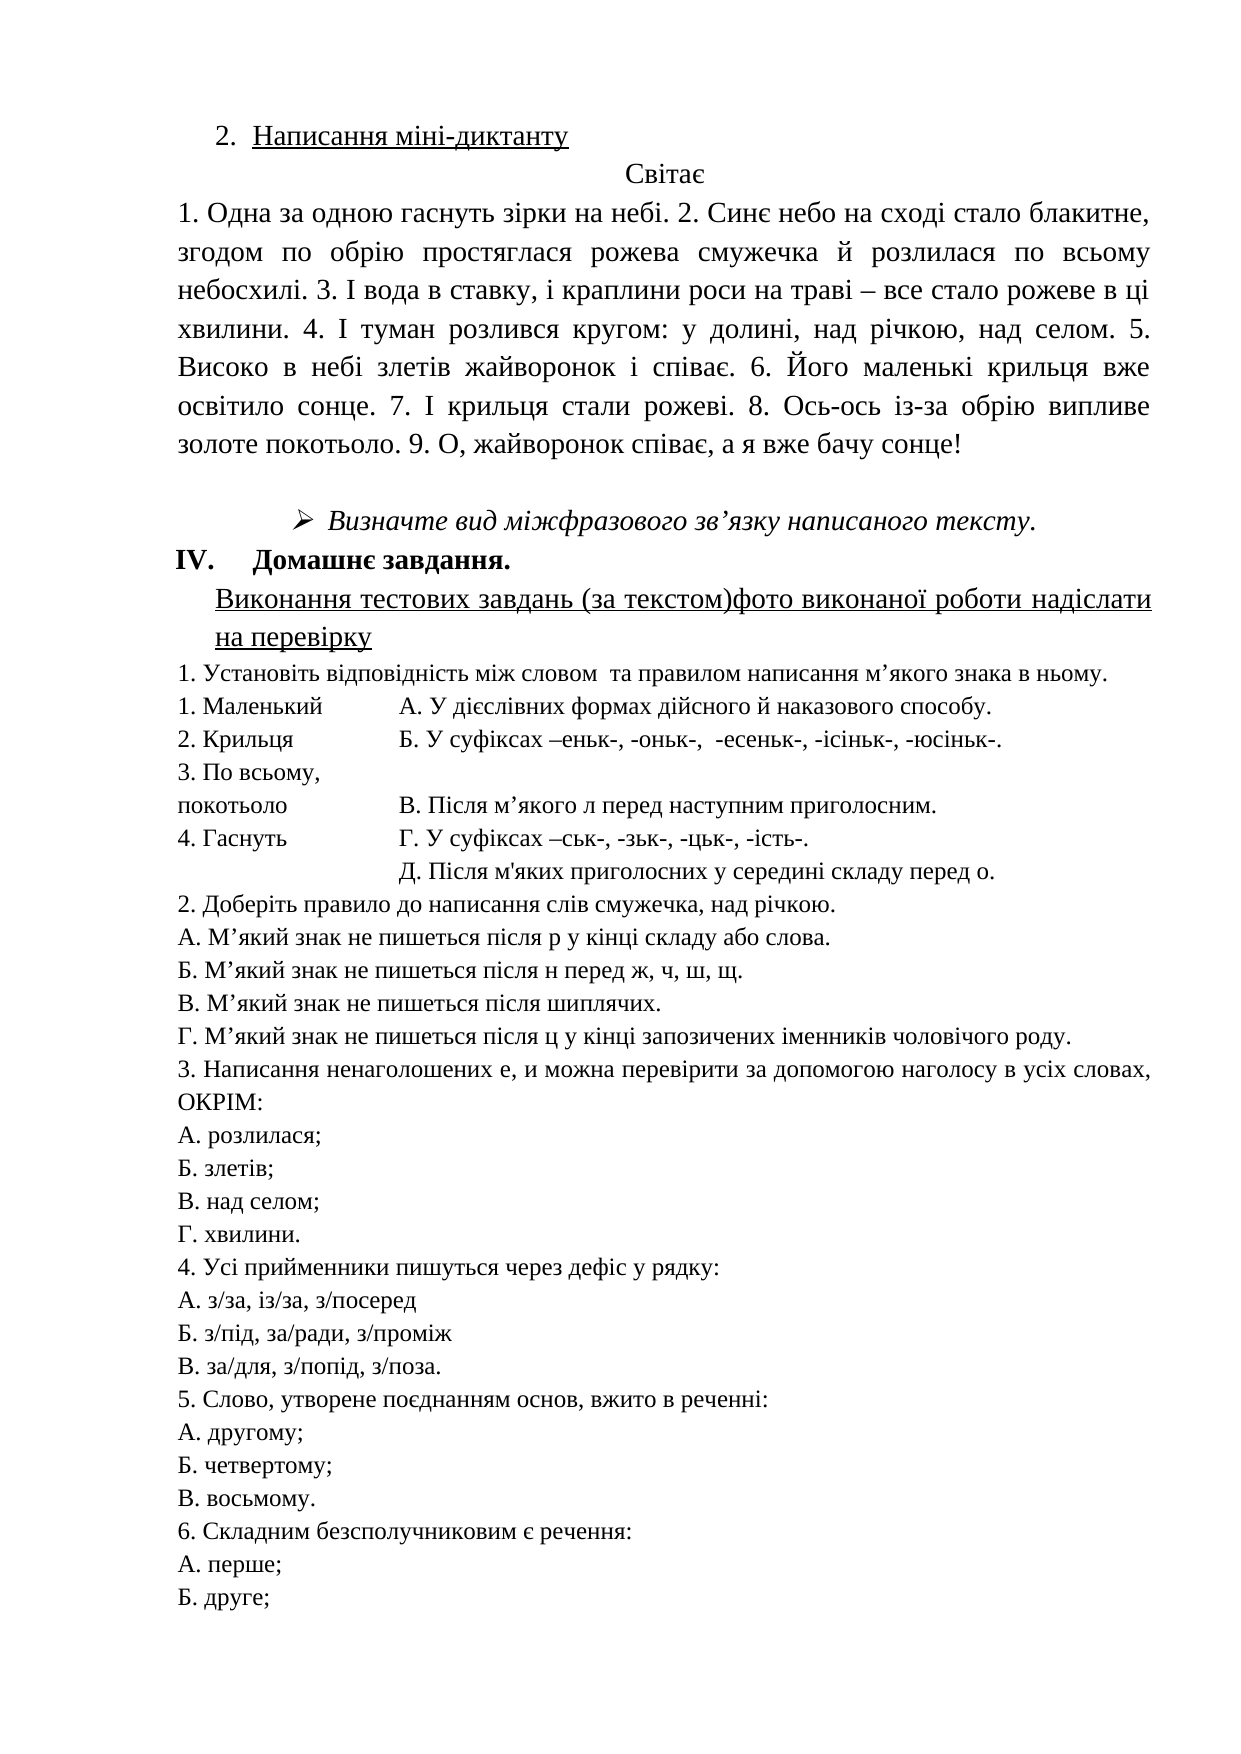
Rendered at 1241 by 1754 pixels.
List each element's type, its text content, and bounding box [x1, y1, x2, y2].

text В. восьмому. [177, 1483, 1152, 1512]
text покотьоло В. Після м’якого л перед наступним приголосним. [177, 790, 1152, 819]
list Домашнє завдання. [215, 542, 1152, 576]
text Б. друге; [177, 1582, 1152, 1611]
text Б. М’який знак не пишеться після н перед ж, ч, ш, щ. [177, 955, 1152, 984]
text Г. хвилини. [177, 1219, 1152, 1248]
text Б. злетів; [177, 1153, 1152, 1182]
text В. за/для, з/попід, з/поза. [177, 1351, 1152, 1380]
text Виконання тестових завдань (за текстом)фото виконаної роботи надіслати на перевірку [215, 581, 1152, 610]
text 1. Одна за одною гаснуть зірки на небі. 2. Синє небо на сході стало блакитне, згодом по обрію простяглася рожева смужечка й розлилася по всьому небосхилі. 3. І вода в ставку, і краплини роси на траві – все стало рожеве в ці хвилини. 4. І туман розлився кругом: у долині, над річкою, над селом. 5. Високо в небі злетів жайворонок і співає. 6. Його маленькі крильця вже освітило сонце. 7. І крильця стали рожеві. 8. Ось-ось із-за обрію випливе золоте покотьоло. 9. О, жайворонок співає, а я вже бачу сонце! [177, 195, 1152, 460]
text А. з/за, із/за, з/посеред [177, 1285, 1152, 1314]
text А. М’який знак не пишеться після р у кінці складу або слова. [177, 922, 1152, 951]
text Д. Після м'яких приголосних у середині складу перед о. [177, 856, 1152, 885]
text Б. з/під, за/ради, з/проміж [177, 1318, 1152, 1347]
text А. перше; [177, 1549, 1152, 1578]
text Г. М’який знак не пишеться після ц у кінці запозичених іменників чоловічого роду. [177, 1021, 1152, 1050]
text 2. Крильця Б. У суфіксах –еньк-, -оньк-, -есеньк-, -ісіньк-, -юсіньк-. [177, 724, 1152, 753]
text 1. Установіть відповідність між словом та правилом написання м’якого знака в ньому. [177, 658, 1152, 687]
list Визначте вид міжфразового зв’язку написаного тексту. [290, 503, 1152, 537]
text Виконання тестових завдань (за текстом)фото виконаної роботи надіслати на перевірку [215, 611, 1152, 653]
list Написання міні-диктанту [215, 118, 1152, 152]
text 4. Гаснуть Г. У суфіксах –ськ-, -зьк-, -цьк-, -ість-. [177, 823, 1152, 852]
text В. М’який знак не пишеться після шиплячих. [177, 988, 1152, 1017]
text Б. четвертому; [177, 1450, 1152, 1479]
text 1. Маленький А. У дієслівних формах дійсного й наказового способу. [177, 691, 1152, 719]
text 2. Доберіть правило до написання слів смужечка, над річкою. [177, 889, 1152, 918]
text Світає [177, 157, 1152, 190]
text В. над селом; [177, 1186, 1152, 1215]
text 3. Написання ненаголошених е, и можна перевірити за допомогою наголосу в усіх словах, ОКРІМ: [177, 1054, 1152, 1116]
text 3. По всьому, [177, 757, 1152, 786]
text А. розлилася; [177, 1120, 1152, 1149]
text 4. Усі прийменники пишуться через дефіс у рядку: [177, 1252, 1152, 1281]
text 5. Слово, утворене поєднанням основ, вжито в реченні: [177, 1384, 1152, 1413]
text 6. Складним безсполучниковим є речення: [177, 1516, 1152, 1545]
text А. другому; [177, 1417, 1152, 1446]
